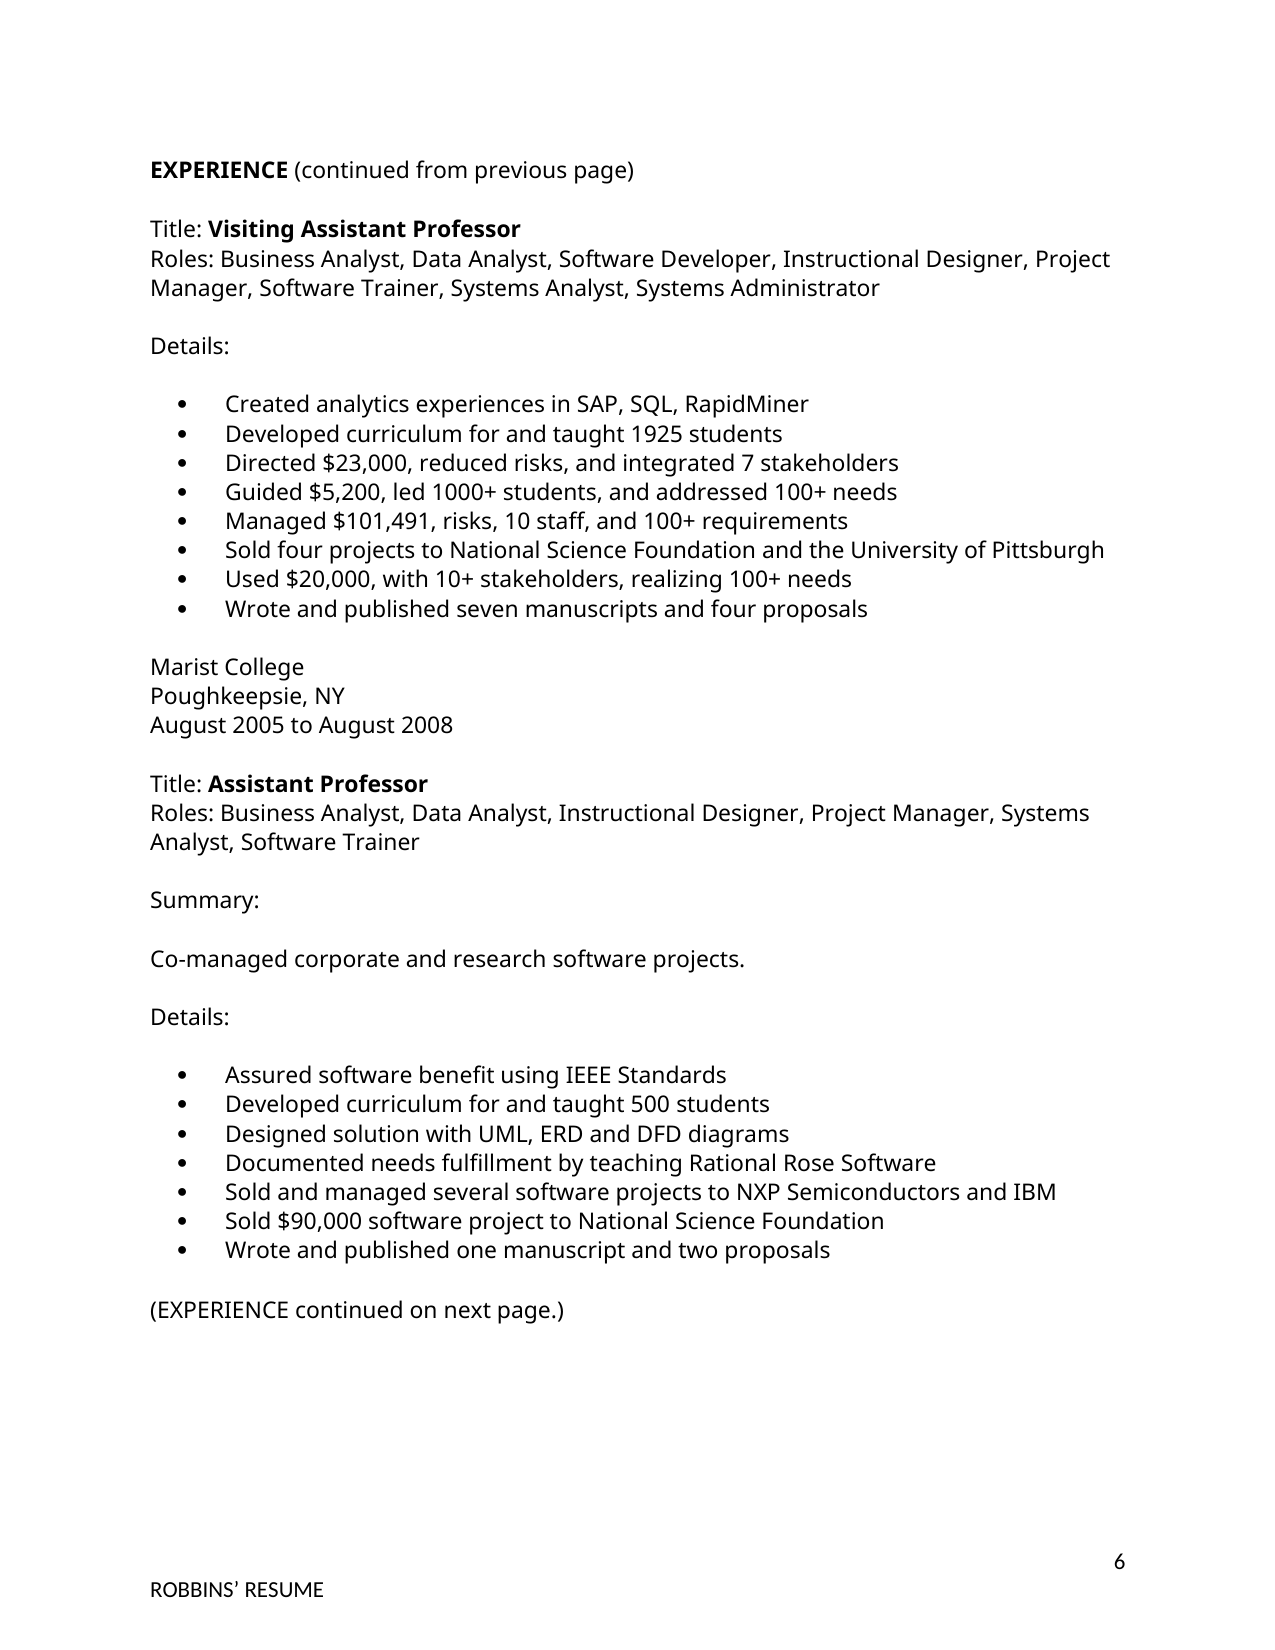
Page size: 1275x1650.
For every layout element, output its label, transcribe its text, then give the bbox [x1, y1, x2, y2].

text Title: Assistant Professor [150, 739, 1125, 798]
text August 2005 to August 2008 [150, 710, 1125, 739]
text Details: [150, 331, 1125, 360]
list Created analytics experiences in SAP, SQL, RapidMiner [178, 389, 1125, 419]
text Poughkeepsie, NY [150, 681, 1125, 710]
list Directed $23,000, reduced risks, and integrated 7 stakeholders [178, 448, 1125, 477]
list Designed solution with UML, ERD and DFD diagrams [178, 1119, 1125, 1148]
text Title: Visiting Assistant Professor [150, 214, 1125, 244]
list Wrote and published seven manuscripts and four proposals [178, 594, 1125, 623]
text Roles: Business Analyst, Data Analyst, Instructional Designer, Project Manager, Systems Analyst, Software Trainer [150, 798, 1125, 856]
text Marist College [150, 652, 1125, 681]
list Wrote and published one manuscript and two proposals [178, 1235, 1125, 1264]
list Assured software benefit using IEEE Standards [178, 1060, 1125, 1089]
list Guided $5,200, led 1000+ students, and addressed 100+ needs [178, 477, 1125, 506]
text EXPERIENCE (continued from previous page) [150, 150, 1125, 185]
list Developed curriculum for and taught 1925 students [178, 419, 1125, 448]
list Developed curriculum for and taught 500 students [178, 1089, 1125, 1119]
text Co-managed corporate and research software projects. [150, 944, 1125, 973]
list Sold four projects to National Science Foundation and the University of Pittsburgh [178, 535, 1125, 564]
list Documented needs fulfillment by teaching Rational Rose Software [178, 1148, 1125, 1177]
list Sold $90,000 software project to National Science Foundation [178, 1206, 1125, 1235]
list Managed $101,491, risks, 10 staff, and 100+ requirements [178, 506, 1125, 535]
text Roles: Business Analyst, Data Analyst, Software Developer, Instructional Designer, Project Manager, Software Trainer, Systems Analyst, Systems Administrator [150, 244, 1125, 302]
text Summary: [150, 885, 1125, 914]
list Sold and managed several software projects to NXP Semiconductors and IBM [178, 1177, 1125, 1206]
list Used $20,000, with 10+ stakeholders, realizing 100+ needs [178, 564, 1125, 594]
text (EXPERIENCE continued on next page.) [150, 1294, 1125, 1325]
text Details: [150, 1002, 1125, 1031]
